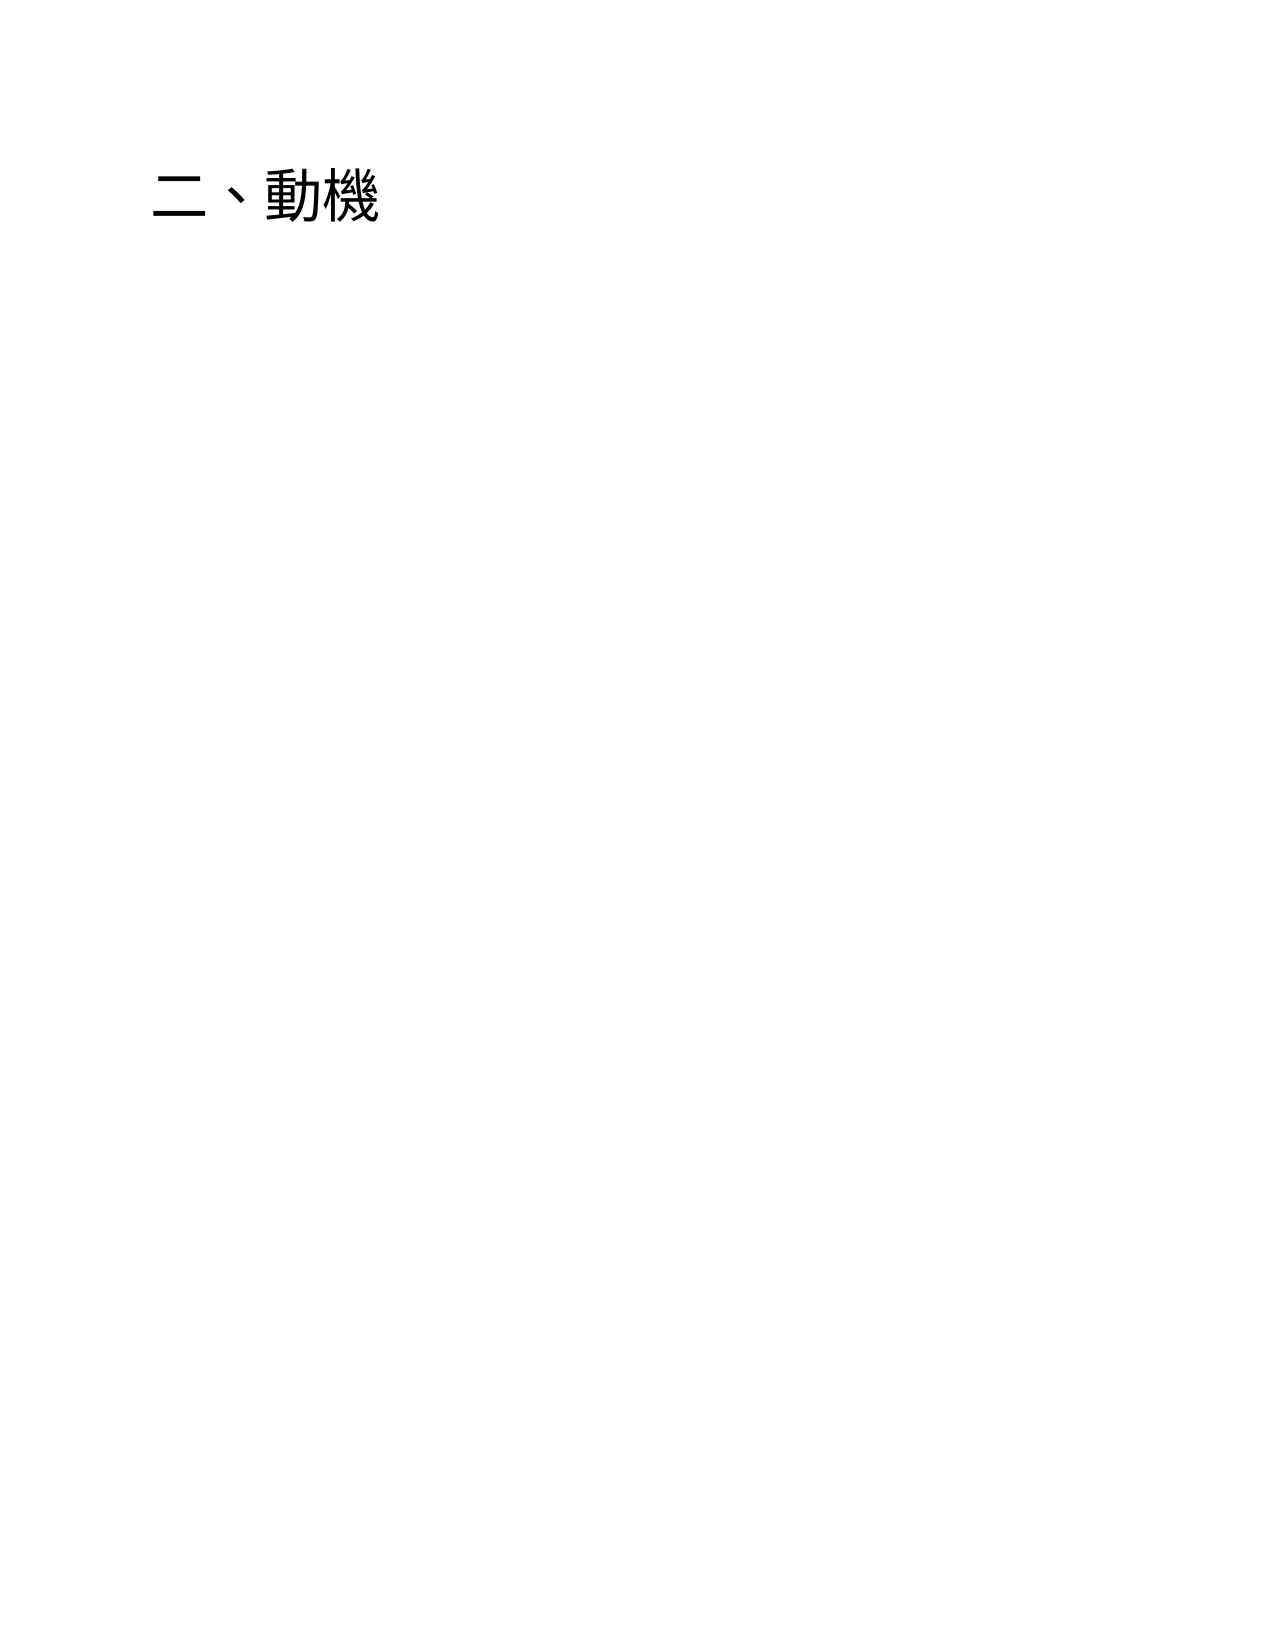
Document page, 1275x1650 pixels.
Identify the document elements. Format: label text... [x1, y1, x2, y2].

title 二、動機 [150, 150, 1125, 234]
